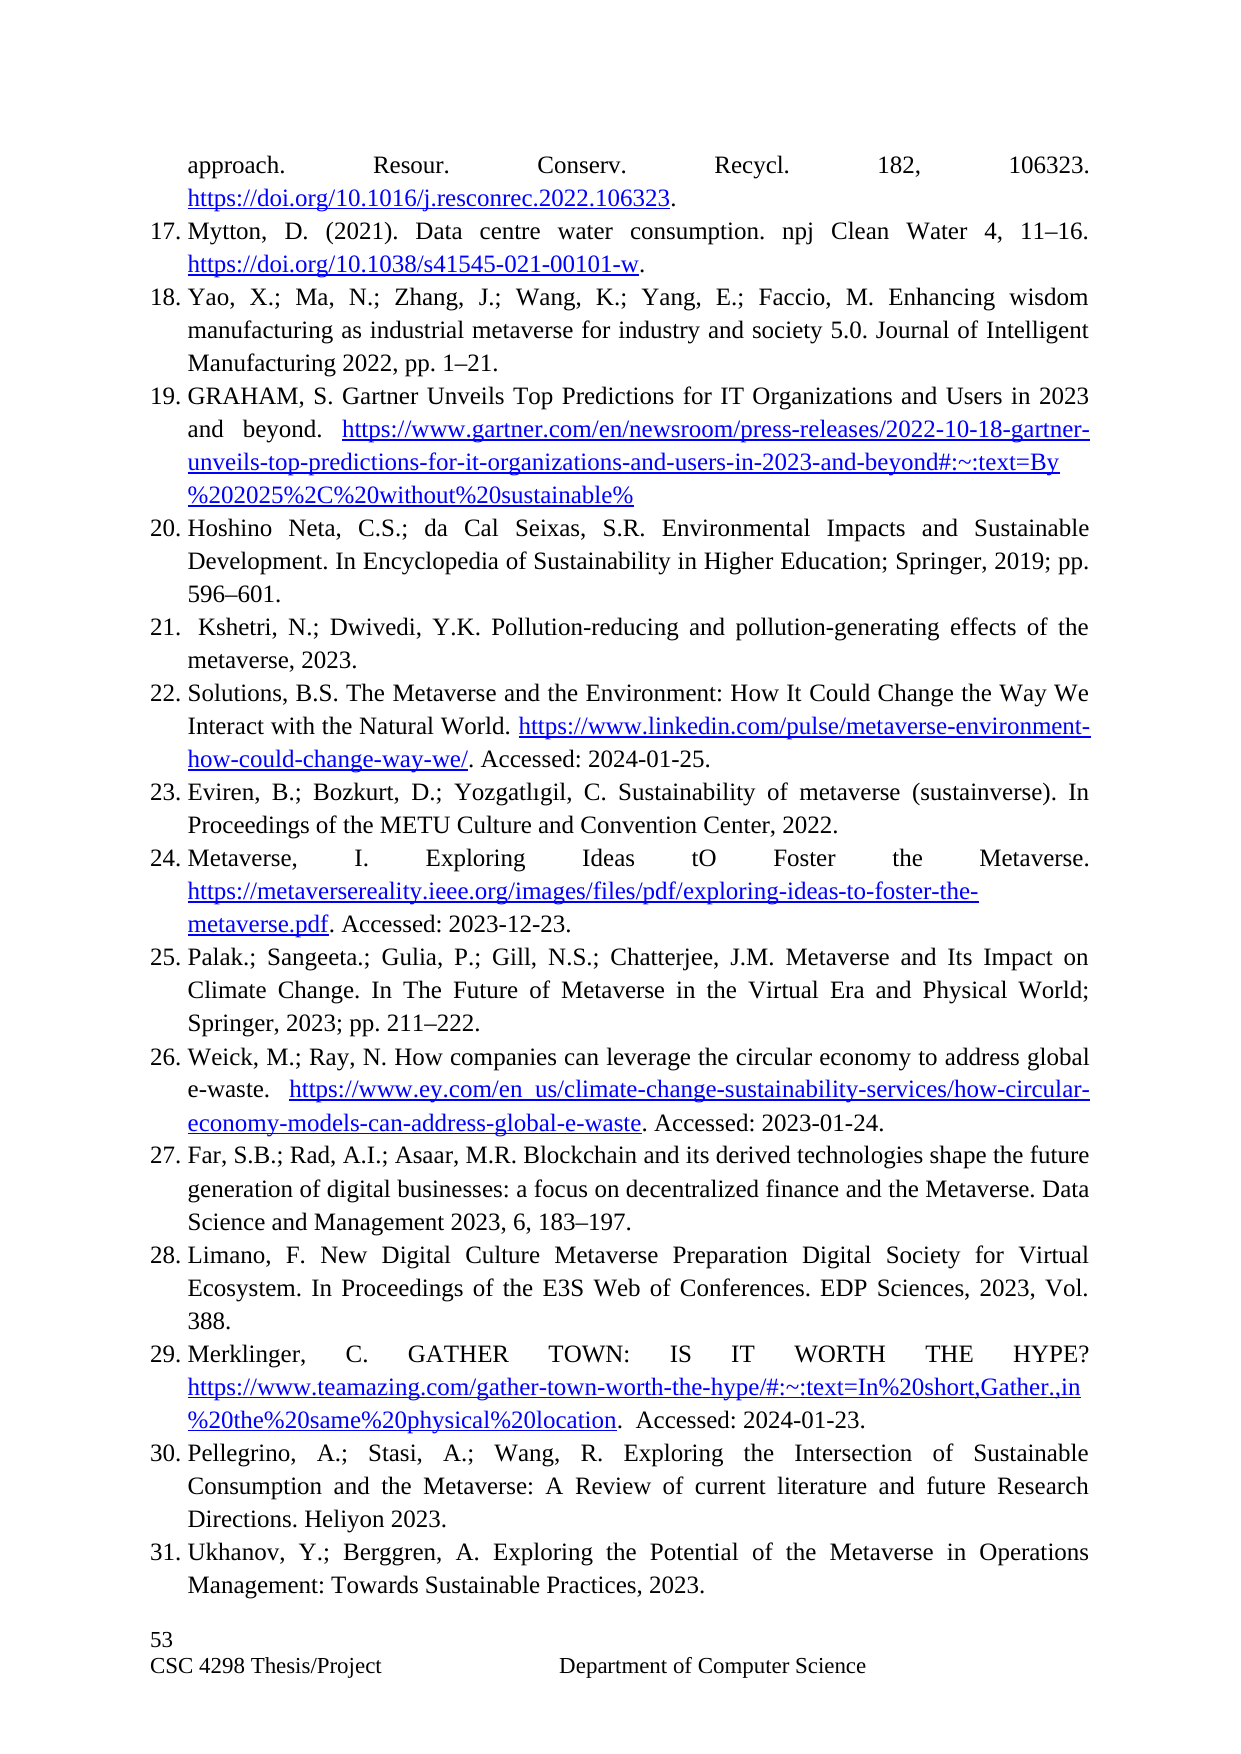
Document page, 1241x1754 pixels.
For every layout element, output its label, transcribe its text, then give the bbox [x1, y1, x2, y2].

list Far, S.B.; Rad, A.I.; Asaar, M.R. Blockchain and its derived technologies shape the future generation of digital businesses: a focus on decentralized finance and the Metaverse. Data Science and Management 2023, 6, 183–197. [150, 1141, 1090, 1235]
list Solutions, B.S. The Metaverse and the Environment: How It Could Change the Way We Interact with the Natural World. https://www.linkedin.com/pulse/metaverse-environment-how-could-change-way-we/. Accessed: 2024-01-25. [150, 678, 1090, 773]
list GRAHAM, S. Gartner Unveils Top Predictions for IT Organizations and Users in 2023 and beyond. https://www.gartner.com/en/newsroom/press-releases/2022-10-18-gartner-unveils-top-predictions-for-it-organizations-and-users-in-2023-and-beyond#:~:text=By%202025%2C%20without%20sustainable% [150, 381, 1090, 509]
list Weick, M.; Ray, N. How companies can leverage the circular economy to address global e-waste. https://www.ey.com/en_us/climate-change-sustainability-services/how-circular-economy-models-can-address-global-e-waste. Accessed: 2023-01-24. [150, 1042, 1090, 1136]
list Metaverse, I. Exploring Ideas tO Foster the Metaverse. https://metaversereality.ieee.org/images/files/pdf/exploring-ideas-to-foster-the-metaverse.pdf. Accessed: 2023-12-23. [150, 843, 1090, 938]
list Merklinger, C. GATHER TOWN: IS IT WORTH THE HYPE? https://www.teamazing.com/gather-town-worth-the-hype/#:~:text=In%20short,Gather.,in%20the%20same%20physical%20location. Accessed: 2024-01-23. [150, 1339, 1090, 1433]
list Mytton, D. (2021). Data centre water consumption. npj Clean Water 4, 11–16. https://doi.org/10.1038/s41545-021-00101-w. [150, 216, 1090, 278]
list Eviren, B.; Bozkurt, D.; Yozgatlıgil, C. Sustainability of metaverse (sustainverse). In Proceedings of the METU Culture and Convention Center, 2022. [150, 777, 1090, 839]
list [150, 150, 1090, 212]
list Yao, X.; Ma, N.; Zhang, J.; Wang, K.; Yang, E.; Faccio, M. Enhancing wisdom manufacturing as industrial metaverse for industry and society 5.0. Journal of Intelligent Manufacturing 2022, pp. 1–21. [150, 282, 1090, 377]
list Ukhanov, Y.; Berggren, A. Exploring the Potential of the Metaverse in Operations Management: Towards Sustainable Practices, 2023. [150, 1537, 1090, 1599]
list Hoshino Neta, C.S.; da Cal Seixas, S.R. Environmental Impacts and Sustainable Development. In Encyclopedia of Sustainability in Higher Education; Springer, 2019; pp. 596–601. [150, 513, 1090, 608]
list Palak.; Sangeeta.; Gulia, P.; Gill, N.S.; Chatterjee, J.M. Metaverse and Its Impact on Climate Change. In The Future of Metaverse in the Virtual Era and Physical World; Springer, 2023; pp. 211–222. [150, 942, 1090, 1037]
list Pellegrino, A.; Stasi, A.; Wang, R. Exploring the Intersection of Sustainable Consumption and the Metaverse: A Review of current literature and future Research Directions. Heliyon 2023. [150, 1438, 1090, 1533]
list Limano, F. New Digital Culture Metaverse Preparation Digital Society for Virtual Ecosystem. In Proceedings of the E3S Web of Conferences. EDP Sciences, 2023, Vol. 388. [150, 1240, 1090, 1334]
list Kshetri, N.; Dwivedi, Y.K. Pollution-reducing and pollution-generating effects of the metaverse, 2023. [150, 612, 1090, 674]
